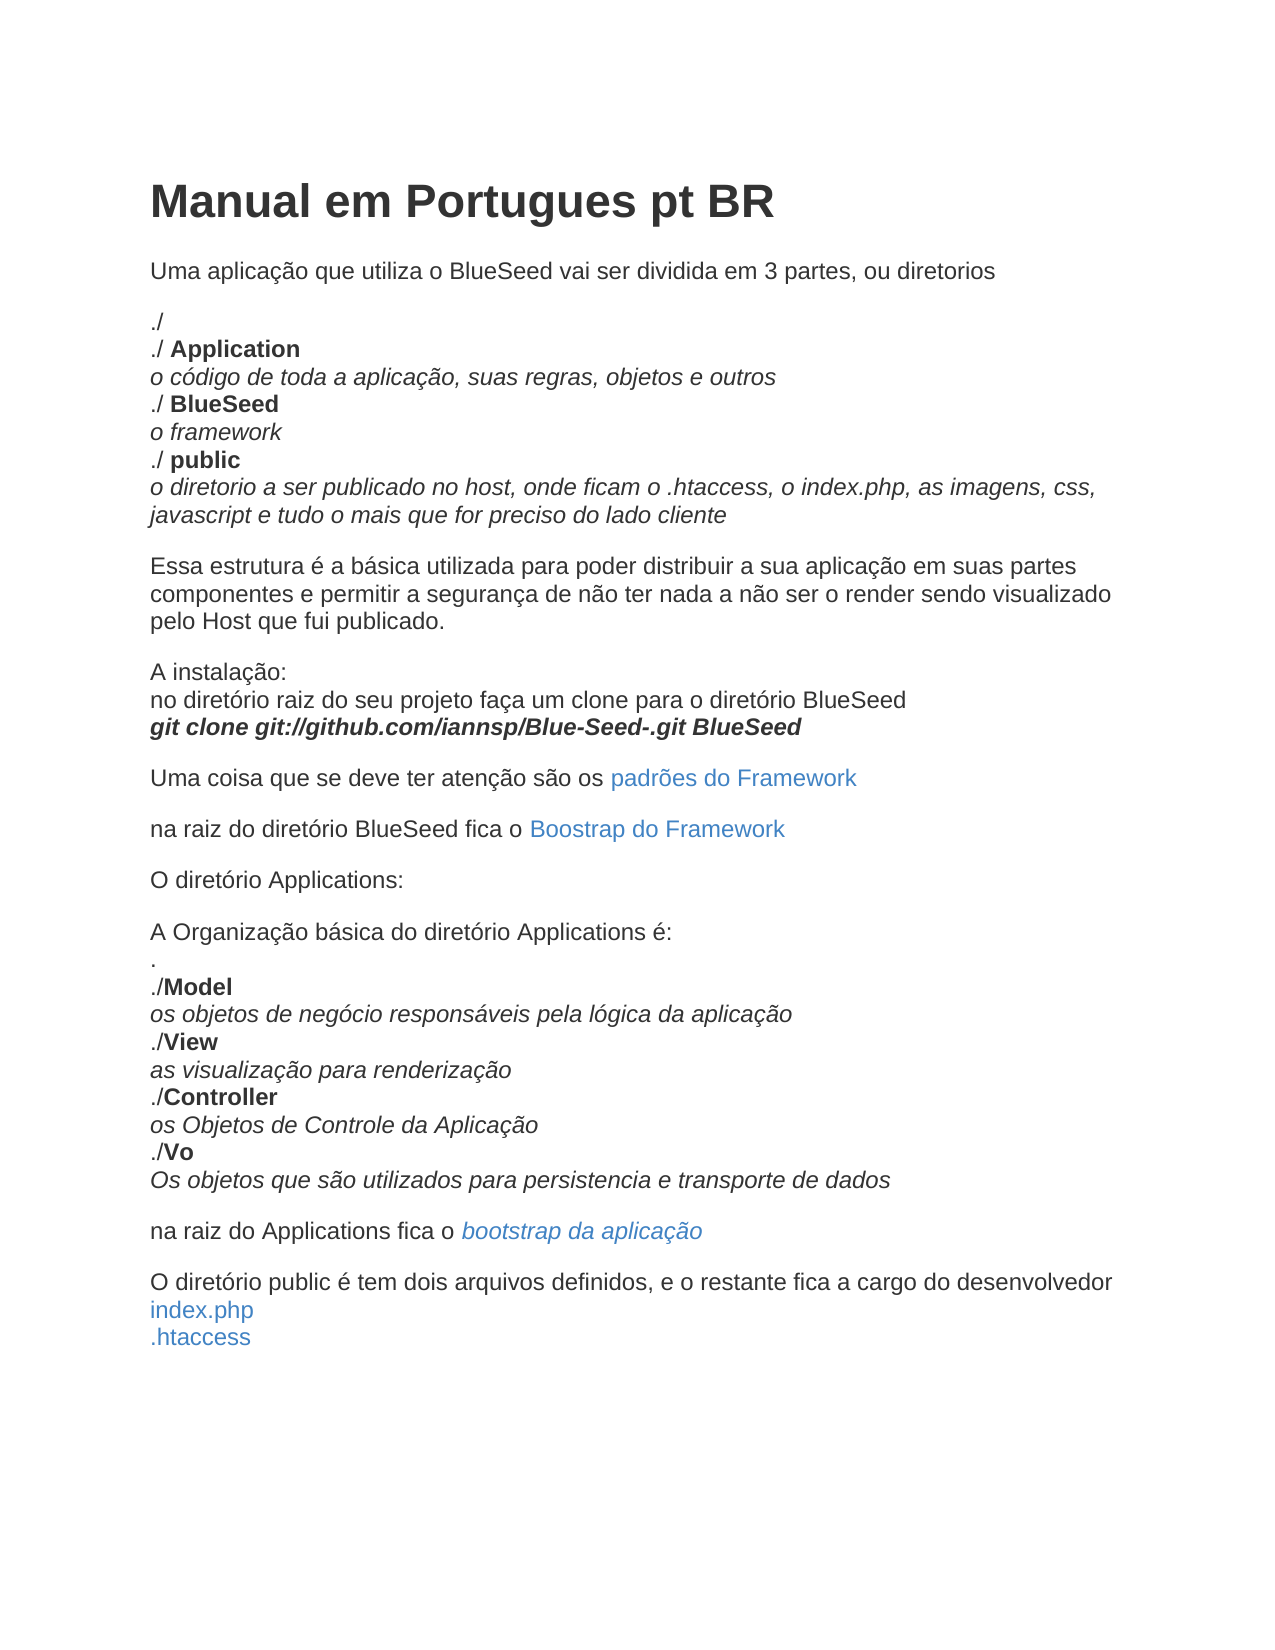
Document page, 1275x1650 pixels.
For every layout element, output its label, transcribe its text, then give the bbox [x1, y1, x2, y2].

text na raiz do Applications fica o bootstrap da aplicação [150, 1217, 1125, 1244]
text Uma aplicação que utiliza o BlueSeed vai ser dividida em 3 partes, ou diretorios [150, 257, 1125, 284]
text A instalação: no diretório raiz do seu projeto faça um clone para o diretório BlueSeed git clone git://github.com/iannsp/Blue-Seed-.git BlueSeed [150, 658, 1125, 741]
text na raiz do diretório BlueSeed fica o Boostrap do Framework [150, 815, 1125, 843]
text Uma coisa que se deve ter atenção são os padrões do Framework [150, 764, 1125, 792]
text O diretório Applications: [150, 866, 1125, 894]
text O diretório public é tem dois arquivos definidos, e o restante fica a cargo do desenvolvedor index.php .htaccess [150, 1268, 1125, 1351]
text ./ ./ Application o código de toda a aplicação, suas regras, objetos e outros ./ BlueSeed o framework ./ public o diretorio a ser publicado no host, onde ficam o .htaccess, o index.php, as imagens, css, javascript e tudo o mais que for preciso do lado cliente [150, 308, 1125, 528]
text A Organização básica do diretório Applications é: . ./Model os objetos de negócio responsáveis pela lógica da aplicação ./View as visualização para renderização ./Controller os Objetos de Controle da Aplicação ./Vo Os objetos que são utilizados para persistencia e transporte de dados [150, 917, 1125, 1193]
text Manual em Portugues pt BR [150, 173, 1125, 227]
text Essa estrutura é a básica utilizada para poder distribuir a sua aplicação em suas partes componentes e permitir a segurança de não ter nada a não ser o render sendo visualizado pelo Host que fui publicado. [150, 552, 1125, 635]
